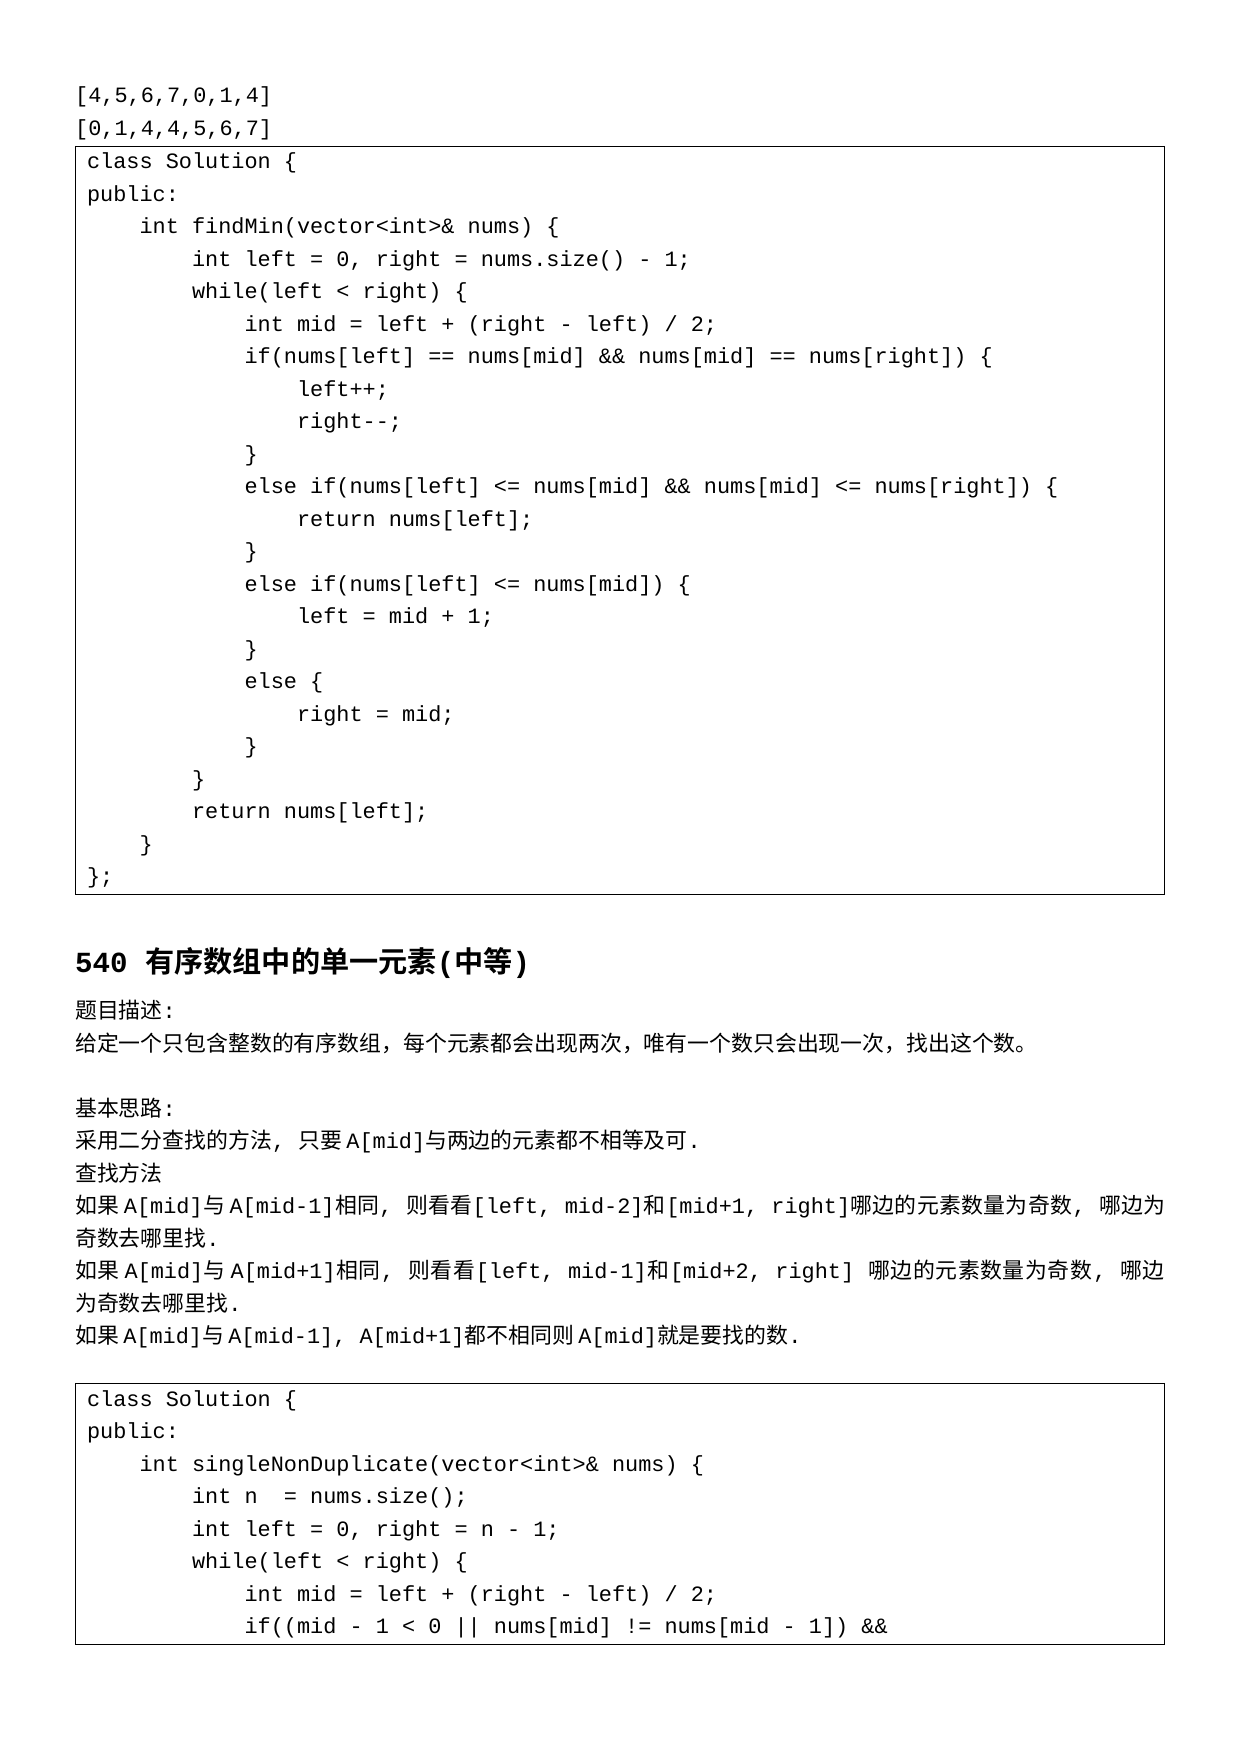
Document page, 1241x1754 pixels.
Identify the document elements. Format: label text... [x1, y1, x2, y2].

text [0,1,4,4,5,6,7] [75, 113, 1165, 146]
text 查找方法 [75, 1155, 1165, 1188]
subtitle 540 有序数组中的单一元素(中等) [75, 928, 1165, 993]
text 采用二分查找的方法, 只要A[mid]与两边的元素都不相等及可. [75, 1123, 1165, 1155]
text 题目描述: [75, 993, 1165, 1025]
text 基本思路: [75, 1090, 1165, 1123]
text 如果A[mid]与A[mid-1], A[mid+1]都不相同则A[mid]就是要找的数. [75, 1318, 1165, 1350]
text [4,5,6,7,0,1,4] [75, 81, 1165, 113]
text 如果A[mid]与A[mid+1]相同, 则看看[left, mid-1]和[mid+2, right] 哪边的元素数量为奇数, 哪边为奇数去哪里找. [75, 1253, 1165, 1318]
text 如果A[mid]与A[mid-1]相同, 则看看[left, mid-2]和[mid+1, right]哪边的元素数量为奇数, 哪边为奇数去哪里找. [75, 1188, 1165, 1253]
text 给定一个只包含整数的有序数组，每个元素都会出现两次，唯有一个数只会出现一次，找出这个数。 [75, 1025, 1165, 1058]
